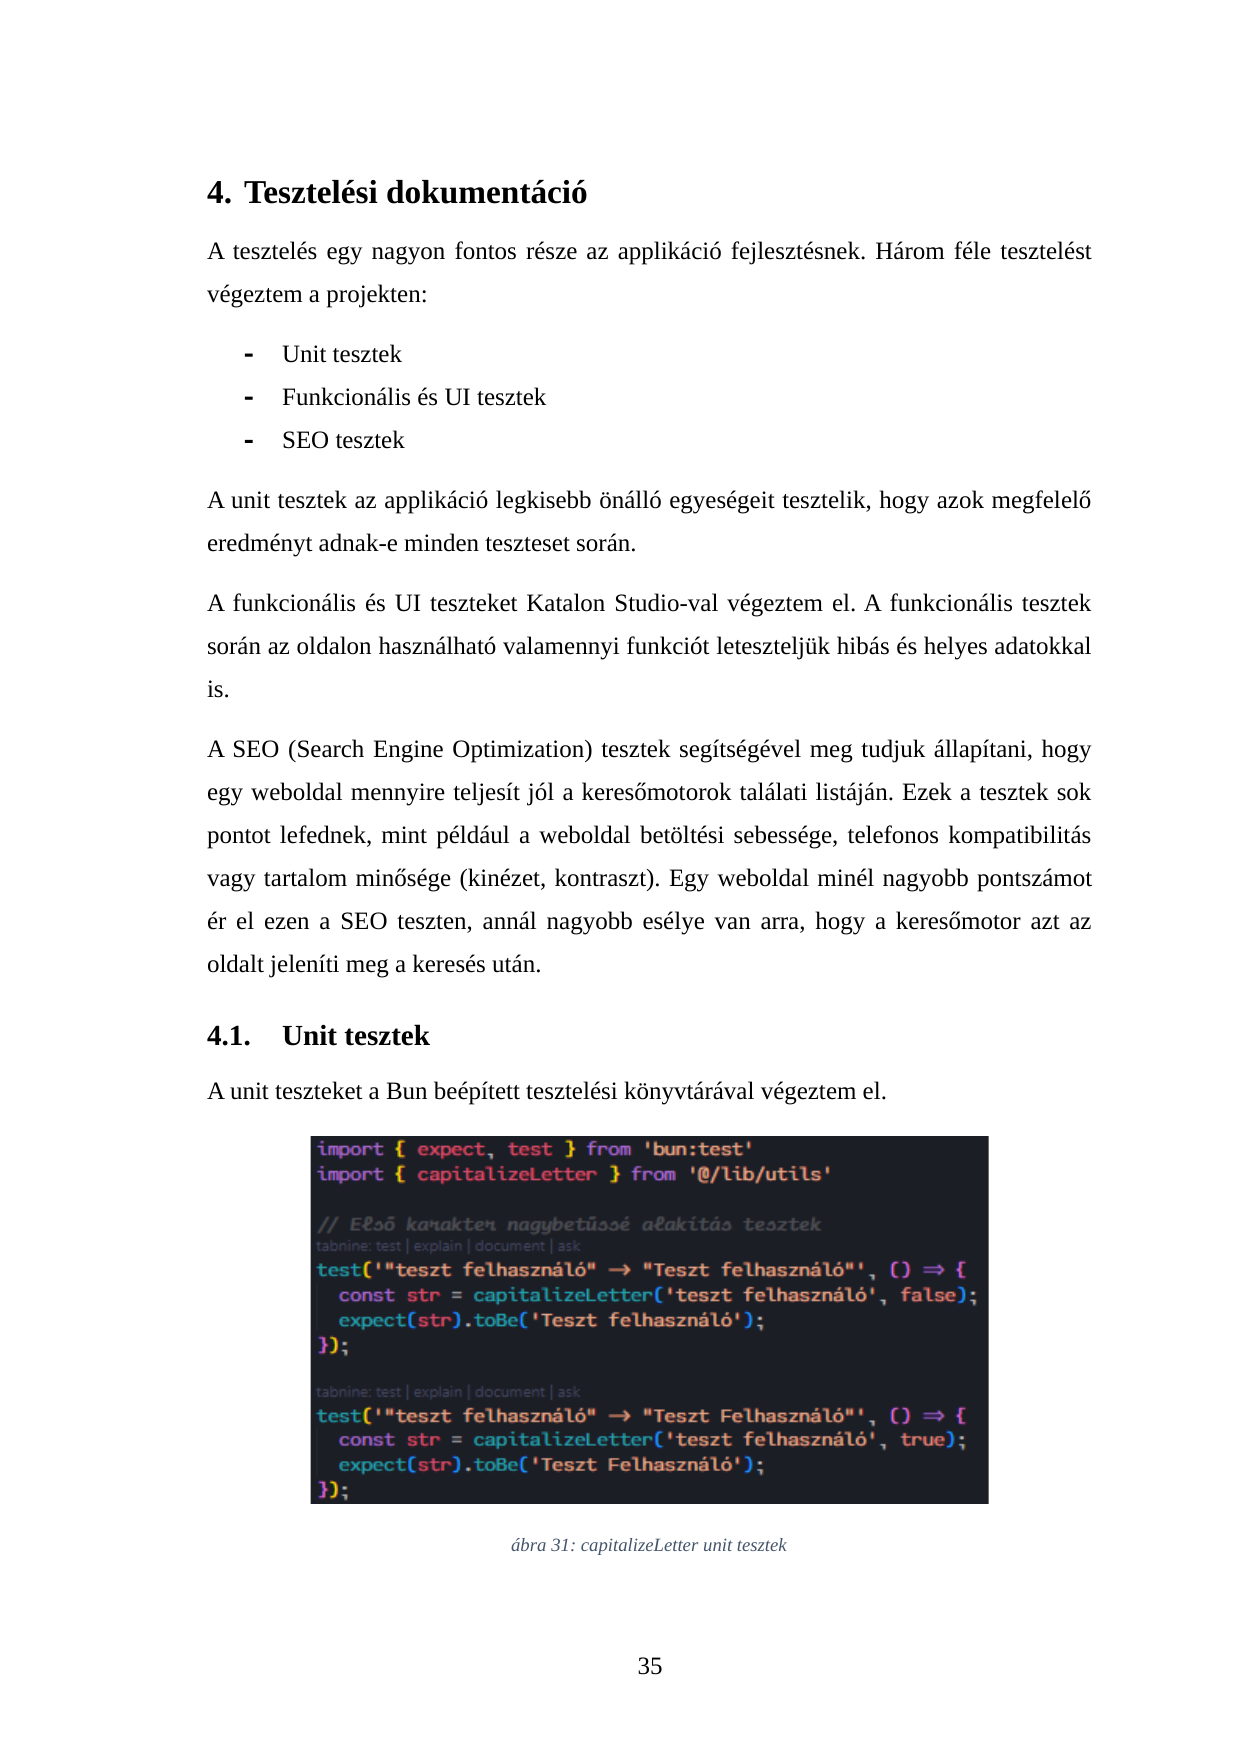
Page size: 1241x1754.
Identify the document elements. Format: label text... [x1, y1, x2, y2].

text ábra 31: capitalizeLetter unit tesztek [207, 1534, 1092, 1556]
text A SEO (Search Engine Optimization) tesztek segítségével meg tudjuk állapítani, hogy egy weboldal mennyire teljesít jól a keresőmotorok találati listáján. Ezek a tesztek sok pontot lefednek, mint például a weboldal betöltési sebessége, telefonos kompatibilitás vagy tartalom minősége (kinézet, kontraszt). Egy weboldal minél nagyobb pontszámot ér el ezen a SEO teszten, annál nagyobb esélye van arra, hogy a keresőmotor azt az oldalt jeleníti meg a keresés után. [207, 734, 1092, 978]
list Unit tesztek [244, 339, 1092, 368]
text A funkcionális és UI teszteket Katalon Studio-val végeztem el. A funkcionális tesztek során az oldalon használható valamennyi funkciót leteszteljük hibás és helyes adatokkal is. [207, 588, 1092, 703]
text A unit tesztek az applikáció legkisebb önálló egyeségeit tesztelik, hogy azok megfelelő eredményt adnak-e minden teszteset során. [207, 485, 1092, 557]
subtitle Tesztelési dokumentáció [207, 173, 1092, 211]
text A tesztelés egy nagyon fontos része az applikáció fejlesztésnek. Három féle tesztelést végeztem a projekten: [207, 236, 1092, 308]
list SEO tesztek [244, 425, 1092, 454]
picture [310, 1136, 989, 1504]
list Funkcionális és UI tesztek [244, 382, 1092, 411]
text A unit teszteket a Bun beépített tesztelési könyvtárával végeztem el. [207, 1076, 1092, 1105]
subtitle Unit tesztek [207, 1018, 1092, 1051]
